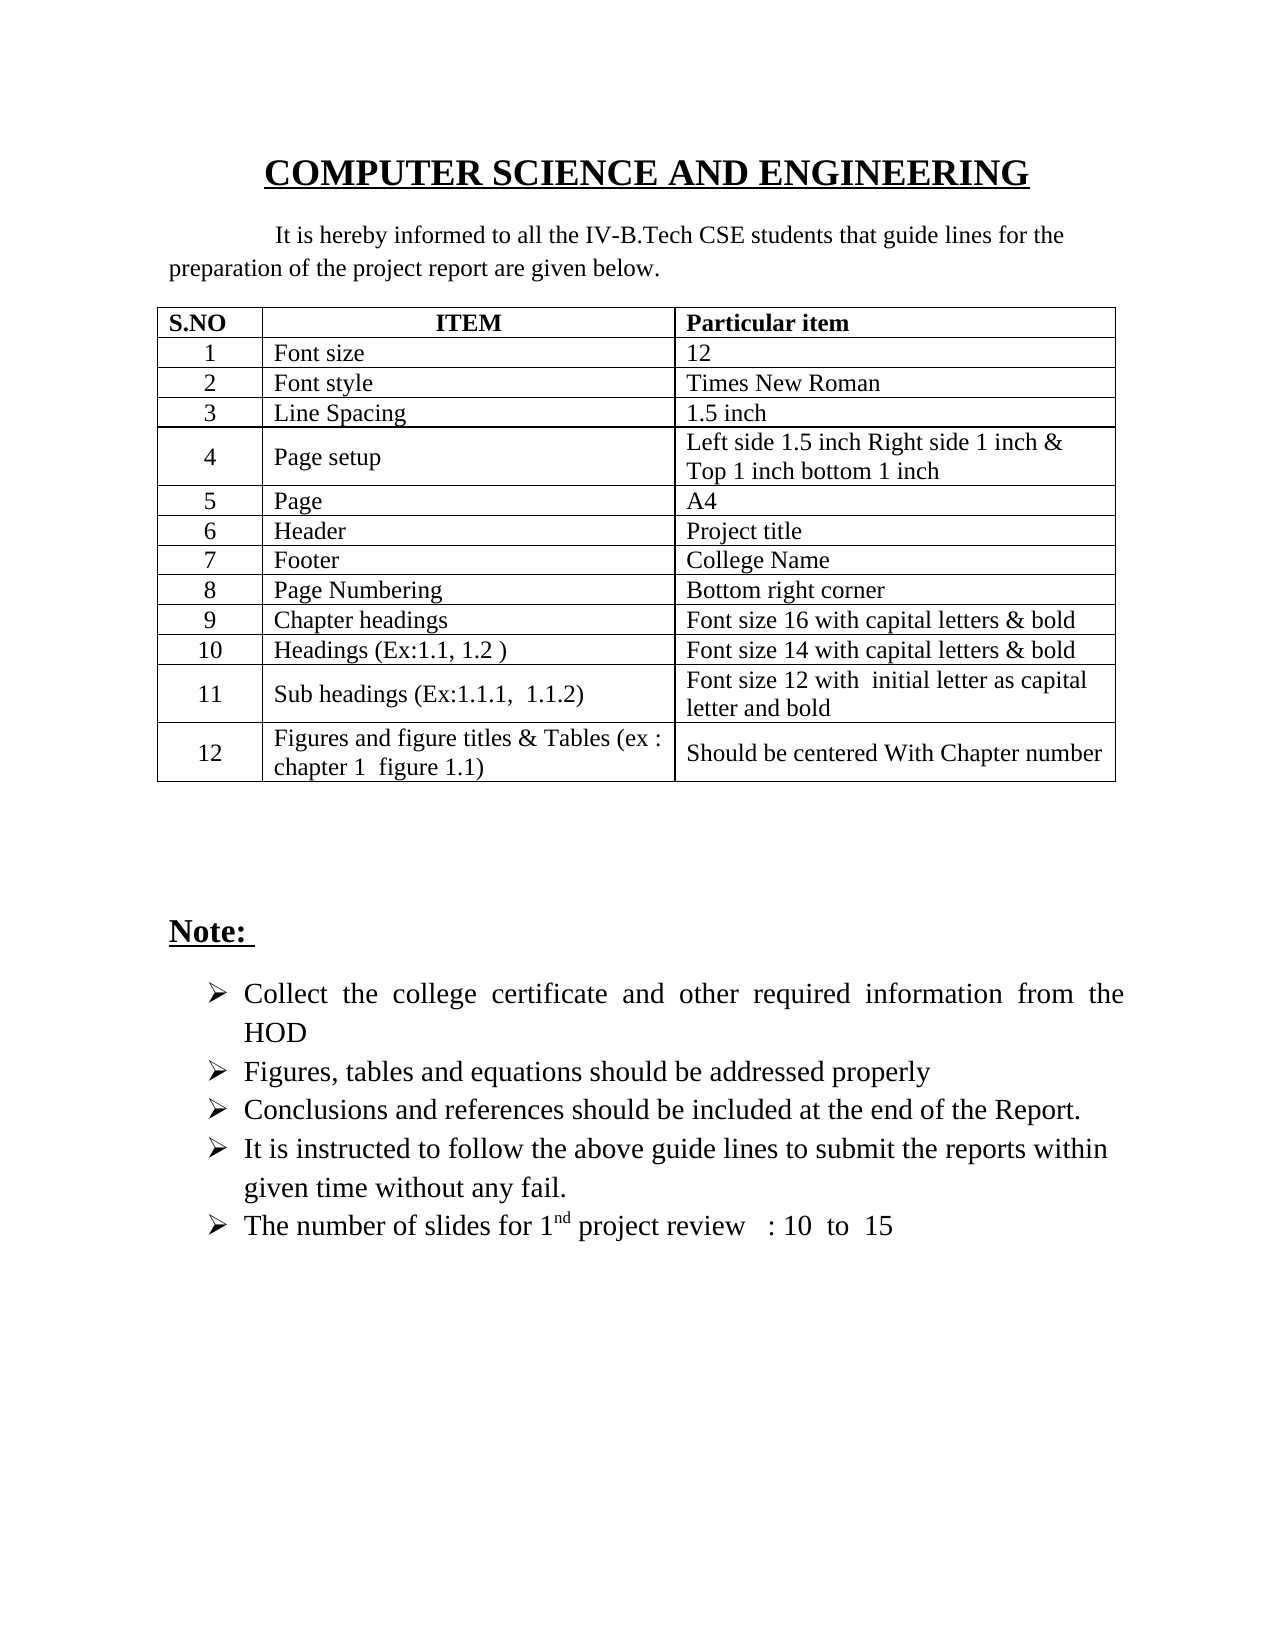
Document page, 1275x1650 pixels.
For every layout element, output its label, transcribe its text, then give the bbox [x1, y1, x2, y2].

table_header S.NO [158, 308, 262, 337]
table_cell Times New Roman [676, 368, 1115, 397]
list Figures, tables and equations should be addressed properly [206, 1054, 1125, 1087]
table_cell Page setup [263, 428, 674, 485]
list Conclusions and references should be included at the end of the Report. [206, 1092, 1125, 1126]
table_header ITEM [263, 308, 674, 337]
table_cell Footer [263, 546, 674, 574]
table_cell Font size [263, 338, 674, 367]
table_cell Font size 16 with capital letters & bold [676, 605, 1115, 634]
table_cell Header [263, 516, 674, 544]
table_header Particular item [676, 308, 1115, 337]
table_cell Headings (Ex:1.1, 1.2 ) [263, 635, 674, 664]
table_cell 12 [158, 723, 262, 781]
table_cell Chapter headings [263, 605, 674, 634]
table_cell Font size 14 with capital letters & bold [676, 635, 1115, 664]
table_cell 3 [158, 398, 262, 426]
table_cell 5 [158, 486, 262, 515]
table_cell Font style [263, 368, 674, 397]
table_cell 2 [158, 368, 262, 397]
table_cell 11 [158, 665, 262, 722]
table_cell 12 [676, 338, 1115, 367]
table_cell 1.5 inch [676, 398, 1115, 426]
table_cell 7 [158, 546, 262, 574]
table_cell Sub headings (Ex:1.1.1, 1.1.2) [263, 665, 674, 722]
text It is hereby informed to all the IV-B.Tech CSE students that guide lines for the preparation of the project report are given below. [169, 220, 1125, 282]
table_cell 8 [158, 575, 262, 604]
table_cell 9 [158, 605, 262, 634]
table_cell 10 [158, 635, 262, 664]
table_cell Should be centered With Chapter number [676, 723, 1115, 781]
table_cell 1 [158, 338, 262, 367]
list It is instructed to follow the above guide lines to submit the reports within given time without any fail. [206, 1131, 1125, 1203]
list The number of slides for 1nd project review : 10 to 15 [206, 1208, 1125, 1242]
list Collect the college certificate and other required information from the HOD [206, 977, 1125, 1049]
table_cell College Name [676, 546, 1115, 574]
table_cell Left side 1.5 inch Right side 1 inch & Top 1 inch bottom 1 inch [676, 428, 1115, 485]
text COMPUTER SCIENCE AND ENGINEERING [169, 150, 1125, 193]
text Note: [169, 912, 1125, 950]
table_cell Page [263, 486, 674, 515]
table_cell Project title [676, 516, 1115, 544]
table_cell 4 [158, 428, 262, 485]
table_cell A4 [676, 486, 1115, 515]
table_cell 6 [158, 516, 262, 544]
table_cell Font size 12 with initial letter as capital letter and bold [676, 665, 1115, 722]
table_cell Bottom right corner [676, 575, 1115, 604]
table_cell Page Numbering [263, 575, 674, 604]
table_cell Figures and figure titles & Tables (ex : chapter 1 figure 1.1) [263, 723, 674, 781]
table_cell Line Spacing [263, 398, 674, 426]
